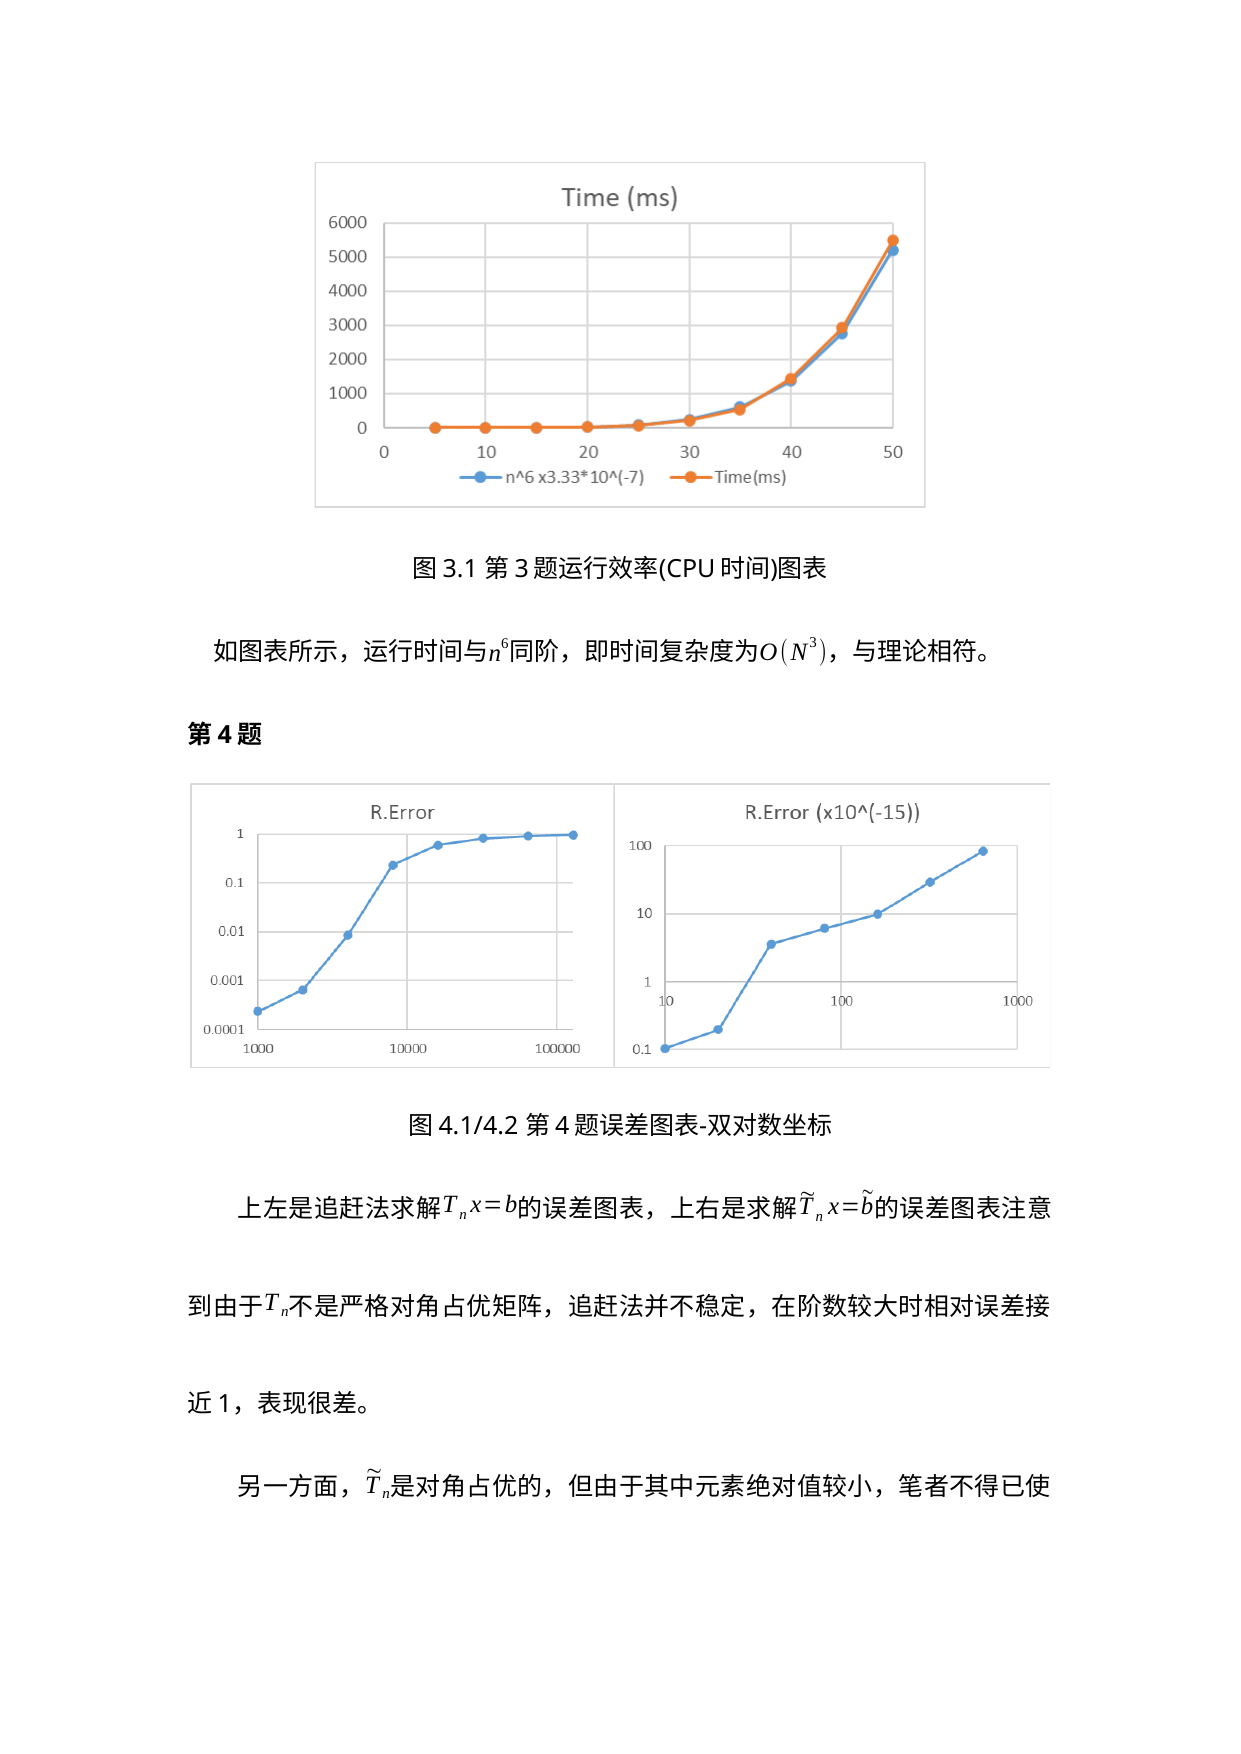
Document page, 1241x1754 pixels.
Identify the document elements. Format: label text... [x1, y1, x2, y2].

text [187, 1452, 1053, 1517]
text 如图表所示，运行时间与同阶，即时间复杂度为，与理论相符。 [187, 617, 1053, 682]
text 第4题 [187, 701, 1053, 766]
text 图3.1 第3题运行效率(CPU时间)图表 [187, 534, 1053, 599]
picture [314, 162, 926, 508]
picture [190, 783, 1051, 1068]
text 上左是追赶法求解的误差图表，上右是求解的误差图表注意到由于不是严格对角占优矩阵，追赶法并不稳定，在阶数较大时相对误差接近1，表现很差。 [187, 1174, 1053, 1434]
text 图4.1/4.2 第4题误差图表-双对数坐标 [187, 1091, 1053, 1156]
